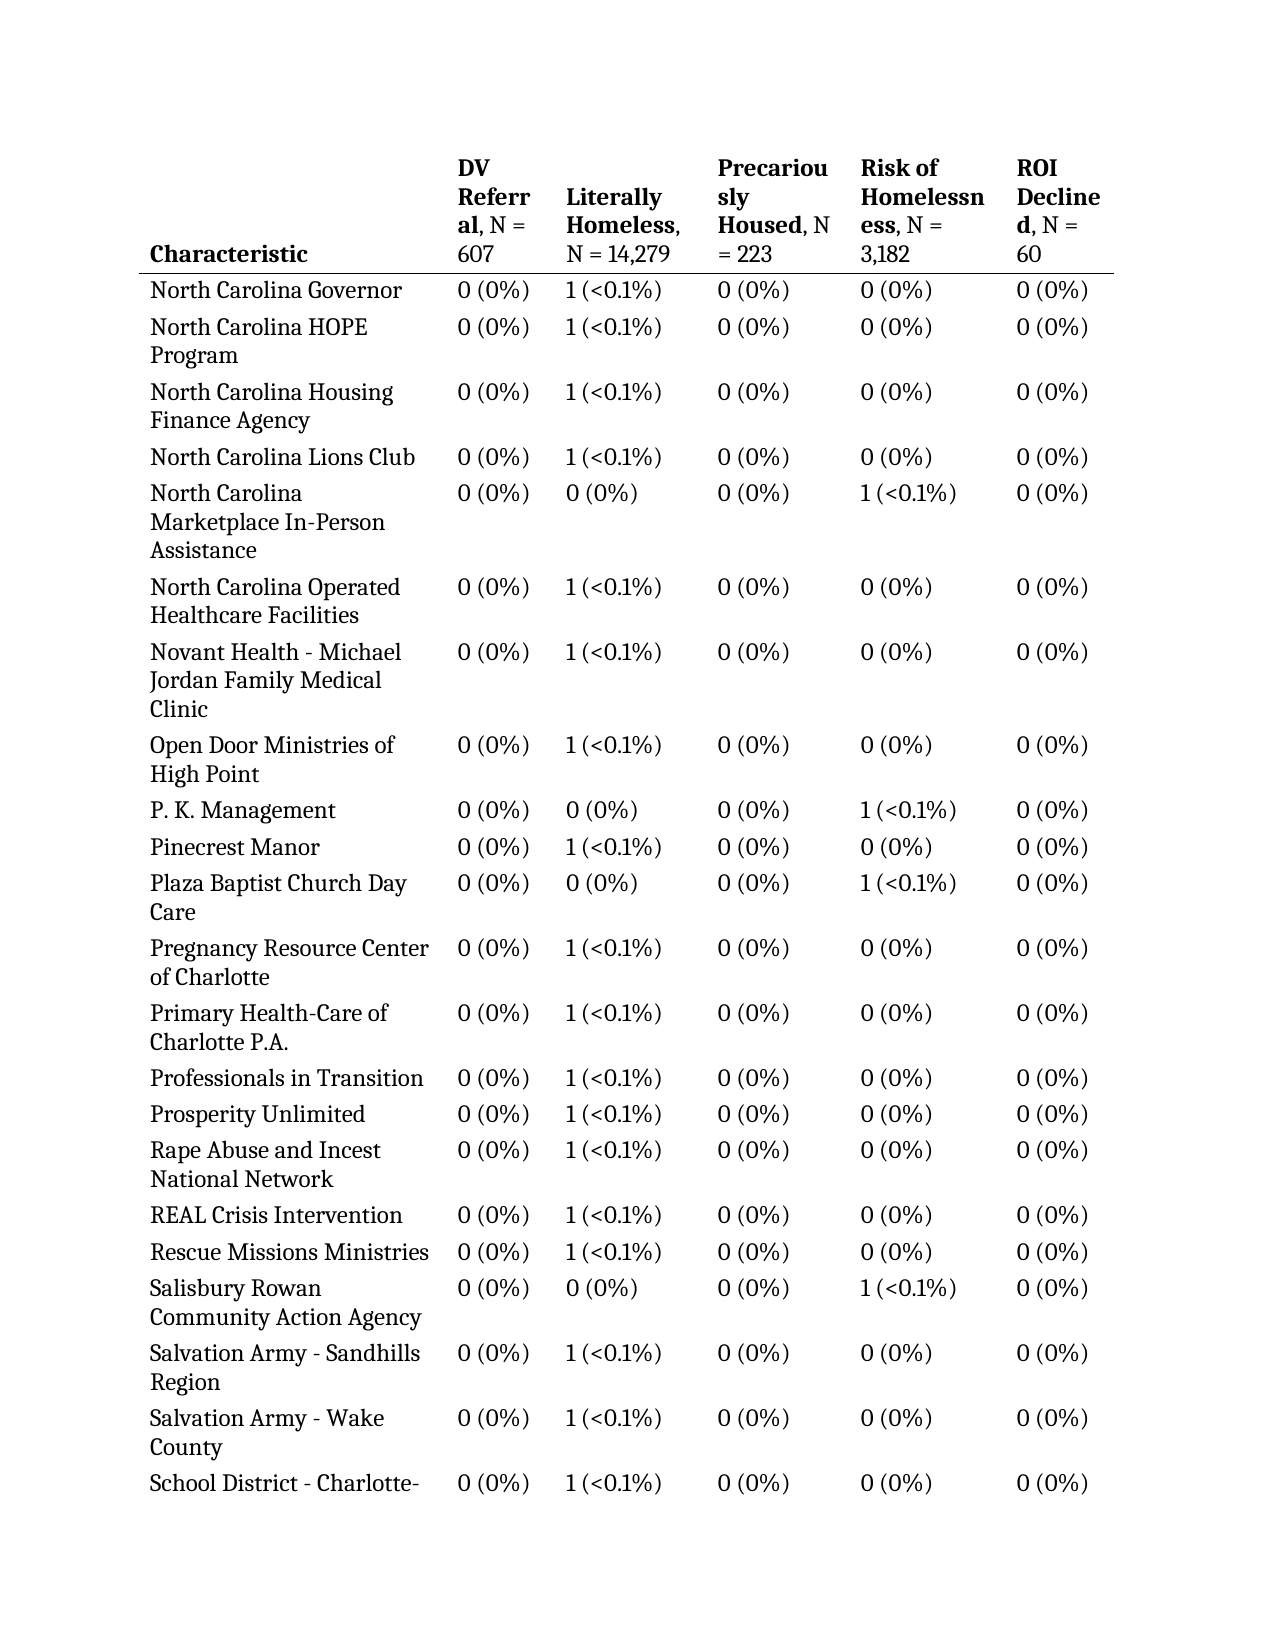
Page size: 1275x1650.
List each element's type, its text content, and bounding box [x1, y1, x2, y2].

table_cell 0 (0%) [706, 1198, 849, 1234]
table_cell 1 (<0.1%) [555, 1096, 706, 1132]
table_cell 0 (0%) [1005, 439, 1114, 475]
table_cell 0 (0%) [706, 1060, 849, 1096]
table_cell 0 (0%) [706, 1465, 849, 1497]
table_cell 0 (0%) [1005, 930, 1114, 995]
table_cell 0 (0%) [706, 793, 849, 829]
table_cell 0 (0%) [849, 1060, 1005, 1096]
table_cell 1 (<0.1%) [555, 1400, 706, 1465]
table_cell 1 (<0.1%) [555, 569, 706, 634]
table_cell 0 (0%) [706, 1133, 849, 1197]
table_cell School District - Charlotte-Mecklenburg [139, 1465, 446, 1497]
table_cell Rescue Missions Ministries [139, 1234, 446, 1270]
table_cell 0 (0%) [849, 1400, 1005, 1465]
table_cell 0 (0%) [706, 1096, 849, 1132]
table_cell 1 (<0.1%) [555, 274, 706, 309]
table_cell 0 (0%) [849, 995, 1005, 1060]
table_cell 0 (0%) [446, 1234, 555, 1270]
table_header Literally Homeless, N = 14,279 [555, 150, 706, 272]
table_cell 1 (<0.1%) [849, 865, 1005, 930]
table_cell 1 (<0.1%) [555, 1133, 706, 1197]
table_cell 0 (0%) [706, 1234, 849, 1270]
table_cell 0 (0%) [706, 439, 849, 475]
table_cell Salvation Army - Sandhills Region [139, 1335, 446, 1400]
table_cell 0 (0%) [1005, 728, 1114, 792]
table_cell 1 (<0.1%) [555, 930, 706, 995]
table_cell 0 (0%) [706, 930, 849, 995]
table_cell 0 (0%) [849, 1234, 1005, 1270]
table_header Characteristic [139, 150, 446, 272]
table_cell 1 (<0.1%) [555, 634, 706, 727]
table_cell 0 (0%) [446, 1270, 555, 1335]
table_cell 0 (0%) [446, 1133, 555, 1197]
table_cell REAL Crisis Intervention [139, 1198, 446, 1234]
table_cell 0 (0%) [849, 374, 1005, 439]
table_cell 0 (0%) [1005, 865, 1114, 930]
table_cell P. K. Management [139, 793, 446, 829]
table_cell 0 (0%) [1005, 995, 1114, 1060]
table_cell 0 (0%) [706, 1335, 849, 1400]
table_cell 0 (0%) [1005, 1198, 1114, 1234]
table_cell 0 (0%) [446, 1335, 555, 1400]
table_cell 0 (0%) [849, 1096, 1005, 1132]
table_cell 0 (0%) [849, 1465, 1005, 1497]
table_cell 0 (0%) [555, 1270, 706, 1335]
table_cell Professionals in Transition [139, 1060, 446, 1096]
table_cell 0 (0%) [849, 569, 1005, 634]
table_cell 0 (0%) [706, 274, 849, 309]
table_cell 0 (0%) [1005, 1335, 1114, 1400]
table_cell Pinecrest Manor [139, 829, 446, 865]
table_cell 0 (0%) [706, 1400, 849, 1465]
table_cell 1 (<0.1%) [555, 309, 706, 374]
table_cell 0 (0%) [1005, 569, 1114, 634]
table_cell North Carolina Lions Club [139, 439, 446, 475]
table_cell Pregnancy Resource Center of Charlotte [139, 930, 446, 995]
table_cell 0 (0%) [446, 995, 555, 1060]
table_cell 0 (0%) [849, 634, 1005, 727]
table_cell 0 (0%) [446, 309, 555, 374]
table_cell 1 (<0.1%) [849, 1270, 1005, 1335]
table_cell 0 (0%) [1005, 374, 1114, 439]
table_cell 0 (0%) [446, 569, 555, 634]
table_cell 0 (0%) [706, 569, 849, 634]
table_cell North Carolina Governor [139, 274, 446, 309]
table_cell 0 (0%) [446, 829, 555, 865]
table_cell 1 (<0.1%) [849, 475, 1005, 569]
table_cell Open Door Ministries of High Point [139, 728, 446, 792]
table_cell 0 (0%) [849, 439, 1005, 475]
table_cell 0 (0%) [706, 829, 849, 865]
table_cell 0 (0%) [446, 1465, 555, 1497]
table_cell 0 (0%) [1005, 309, 1114, 374]
table_cell 1 (<0.1%) [555, 1198, 706, 1234]
table_cell 0 (0%) [849, 1335, 1005, 1400]
table_cell 1 (<0.1%) [555, 1335, 706, 1400]
table_cell 0 (0%) [706, 374, 849, 439]
table_cell 0 (0%) [706, 865, 849, 930]
table_cell North Carolina Operated Healthcare Facilities [139, 569, 446, 634]
table_header DV Referral, N = 607 [446, 150, 555, 272]
table_cell 0 (0%) [446, 1198, 555, 1234]
table_cell 0 (0%) [1005, 1060, 1114, 1096]
table_cell Primary Health-Care of Charlotte P.A. [139, 995, 446, 1060]
table_cell Novant Health - Michael Jordan Family Medical Clinic [139, 634, 446, 727]
table_cell 0 (0%) [446, 274, 555, 309]
table_cell 0 (0%) [1005, 1270, 1114, 1335]
table_cell North Carolina Housing Finance Agency [139, 374, 446, 439]
table_cell 0 (0%) [446, 634, 555, 727]
table_cell 0 (0%) [555, 475, 706, 569]
table_header Risk of Homelessness, N = 3,182 [849, 150, 1005, 272]
table_cell 0 (0%) [849, 829, 1005, 865]
table_cell 0 (0%) [849, 930, 1005, 995]
table_cell 0 (0%) [555, 865, 706, 930]
table_cell 0 (0%) [1005, 1133, 1114, 1197]
table_cell Prosperity Unlimited [139, 1096, 446, 1132]
table_cell 0 (0%) [1005, 1400, 1114, 1465]
table_cell 0 (0%) [706, 995, 849, 1060]
table_cell 0 (0%) [849, 309, 1005, 374]
table_cell Salvation Army - Wake County [139, 1400, 446, 1465]
table_cell 1 (<0.1%) [555, 1234, 706, 1270]
table_cell 0 (0%) [849, 1133, 1005, 1197]
table_cell 0 (0%) [1005, 1234, 1114, 1270]
table_cell 1 (<0.1%) [555, 439, 706, 475]
table_header Precariously Housed, N = 223 [706, 150, 849, 272]
table_cell 0 (0%) [706, 634, 849, 727]
table_cell North Carolina HOPE Program [139, 309, 446, 374]
table_cell 1 (<0.1%) [555, 1465, 706, 1497]
table_cell Salisbury Rowan Community Action Agency [139, 1270, 446, 1335]
table_cell 0 (0%) [706, 1270, 849, 1335]
table_cell 0 (0%) [446, 793, 555, 829]
table_cell 1 (<0.1%) [555, 829, 706, 865]
table_cell 0 (0%) [446, 865, 555, 930]
table_cell 0 (0%) [1005, 829, 1114, 865]
table_cell 0 (0%) [1005, 475, 1114, 569]
table_cell 1 (<0.1%) [555, 995, 706, 1060]
table_cell 0 (0%) [446, 930, 555, 995]
table_cell 0 (0%) [706, 309, 849, 374]
table_cell 0 (0%) [555, 793, 706, 829]
table_cell 1 (<0.1%) [555, 1060, 706, 1096]
table_cell 0 (0%) [1005, 274, 1114, 309]
table_cell 0 (0%) [849, 728, 1005, 792]
table_cell 1 (<0.1%) [555, 374, 706, 439]
table_cell 0 (0%) [446, 475, 555, 569]
table_cell 0 (0%) [1005, 1465, 1114, 1497]
table_cell 1 (<0.1%) [849, 793, 1005, 829]
table_cell 0 (0%) [706, 475, 849, 569]
table_cell 0 (0%) [1005, 634, 1114, 727]
table_cell 0 (0%) [849, 274, 1005, 309]
table_cell 0 (0%) [446, 439, 555, 475]
table_cell 0 (0%) [446, 1060, 555, 1096]
table_cell 1 (<0.1%) [555, 728, 706, 792]
table_cell North Carolina Marketplace In-Person Assistance [139, 475, 446, 569]
table_header ROI Declined, N = 60 [1005, 150, 1114, 272]
table_cell 0 (0%) [446, 728, 555, 792]
table_cell 0 (0%) [1005, 793, 1114, 829]
table_cell 0 (0%) [1005, 1096, 1114, 1132]
table_cell 0 (0%) [446, 1096, 555, 1132]
table_cell Rape Abuse and Incest National Network [139, 1133, 446, 1197]
table_cell 0 (0%) [706, 728, 849, 792]
table_cell Plaza Baptist Church Day Care [139, 865, 446, 930]
table_cell 0 (0%) [849, 1198, 1005, 1234]
table_cell 0 (0%) [446, 1400, 555, 1465]
table_cell 0 (0%) [446, 374, 555, 439]
